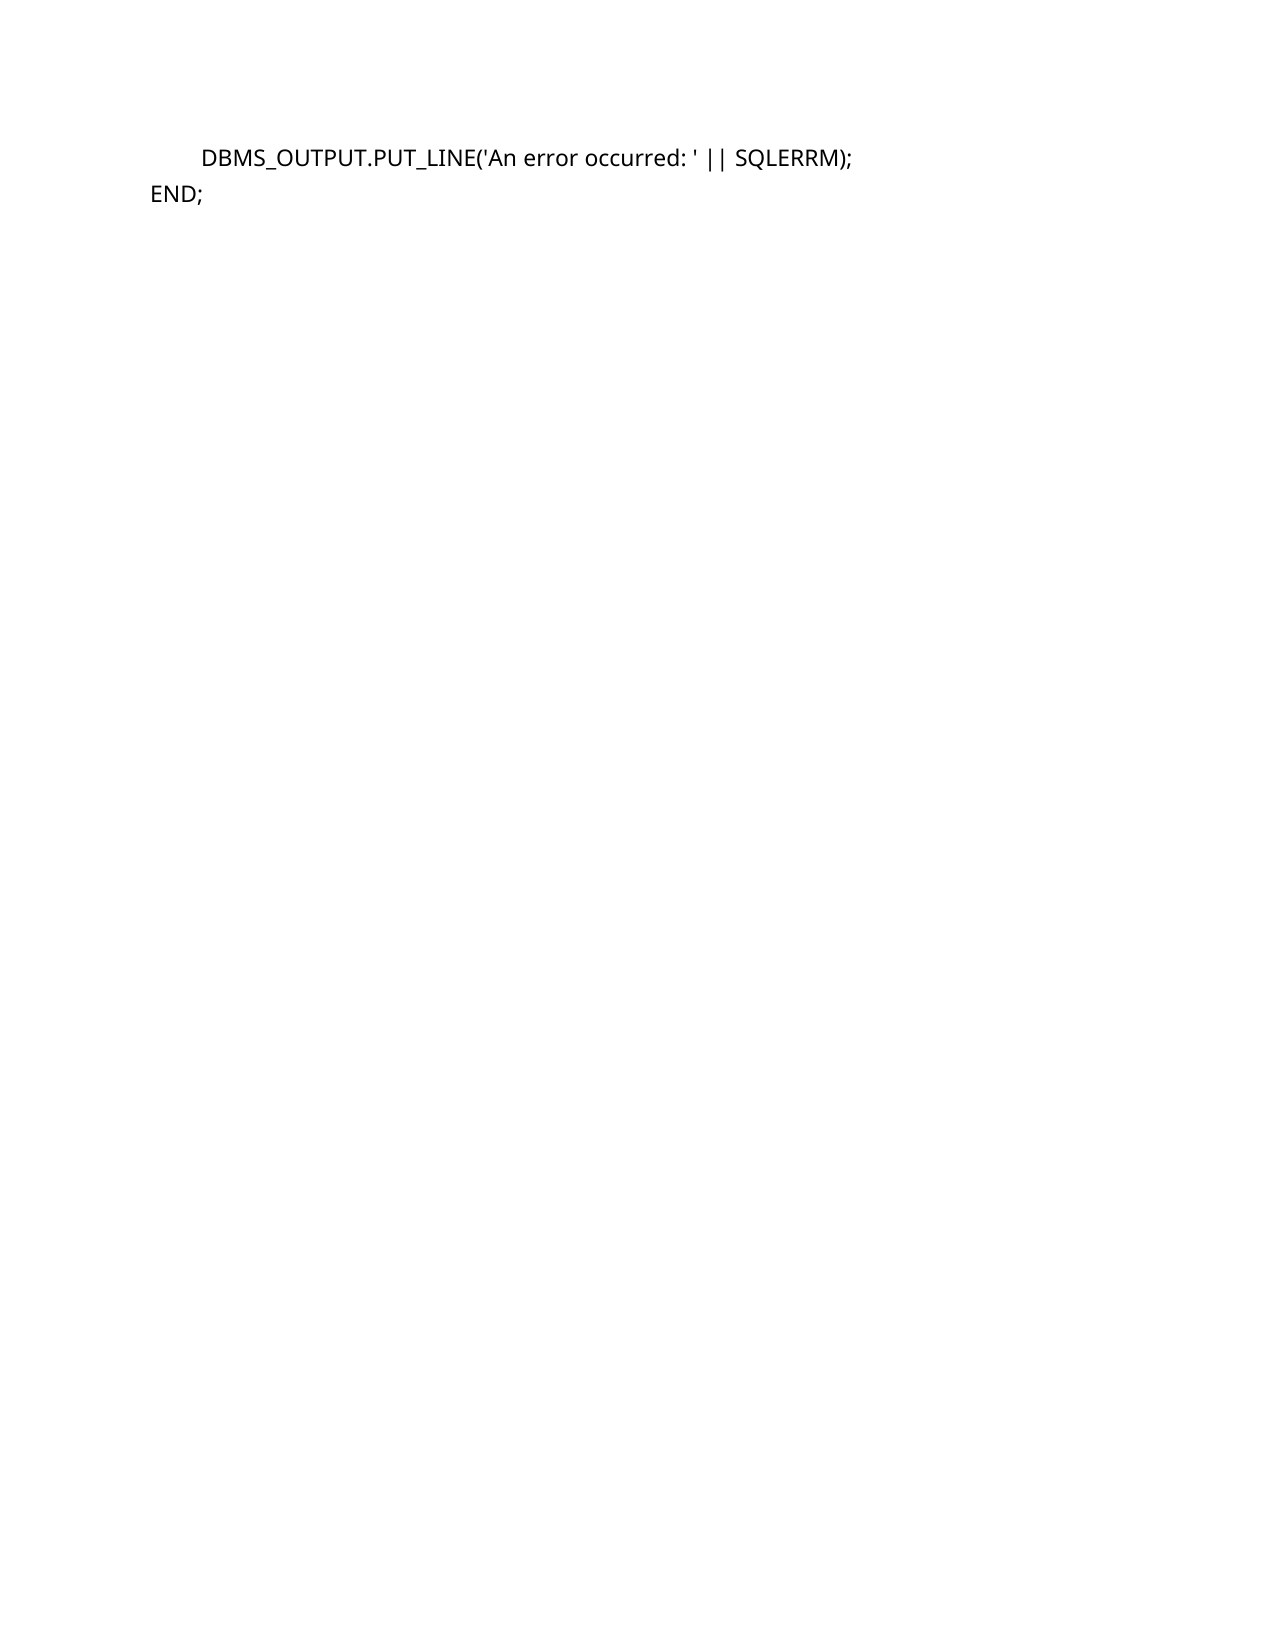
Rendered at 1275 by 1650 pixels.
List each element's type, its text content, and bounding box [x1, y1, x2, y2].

text DBMS_OUTPUT.PUT_LINE('An error occurred: ' || SQLERRM); END; [150, 142, 856, 209]
